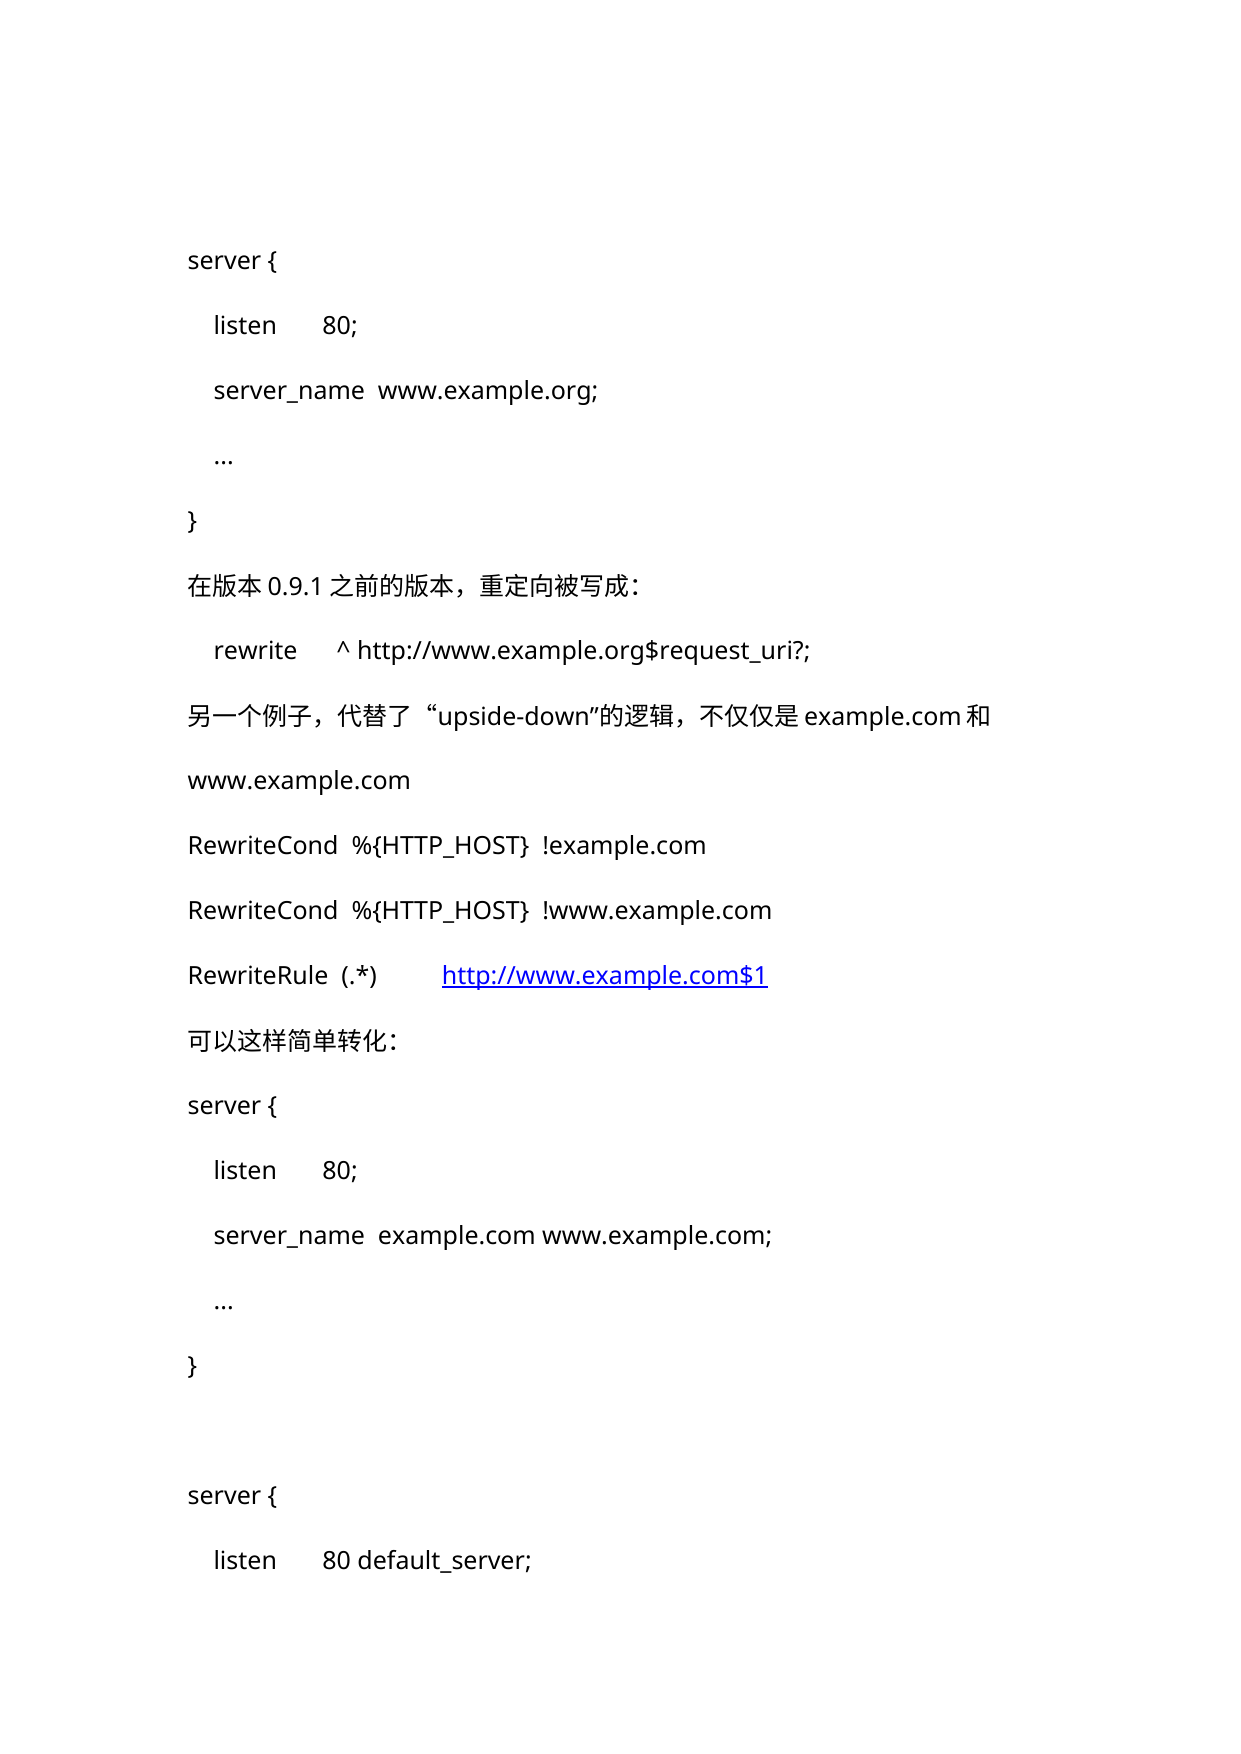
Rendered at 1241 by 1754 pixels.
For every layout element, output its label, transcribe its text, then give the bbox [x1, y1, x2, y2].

text 可以这样简单转化： [187, 1007, 1053, 1072]
text ... [187, 422, 1053, 487]
text } [187, 487, 1053, 552]
text ... [187, 1267, 1053, 1332]
text listen 80 default_server; [187, 1527, 1053, 1592]
text server { [187, 227, 1053, 292]
text server_name example.com www.example.com; [187, 1202, 1053, 1267]
text 另一个例子，代替了“upside-down”的逻辑，不仅仅是example.com和www.example.com [187, 682, 1053, 812]
text } [187, 1332, 1053, 1397]
text server { [187, 1462, 1053, 1527]
text listen 80; [187, 292, 1053, 357]
text RewriteCond %{HTTP_HOST} !example.com [187, 812, 1053, 877]
text RewriteCond %{HTTP_HOST} !www.example.com [187, 877, 1053, 942]
text RewriteRule (.*) http://www.example.com$1 [187, 942, 1053, 1007]
text rewrite ^ http://www.example.org$request_uri?; [187, 617, 1053, 682]
text listen 80; [187, 1137, 1053, 1202]
text 在版本0.9.1之前的版本，重定向被写成： [187, 552, 1053, 617]
text server_name www.example.org; [187, 357, 1053, 422]
text server { [187, 1072, 1053, 1137]
